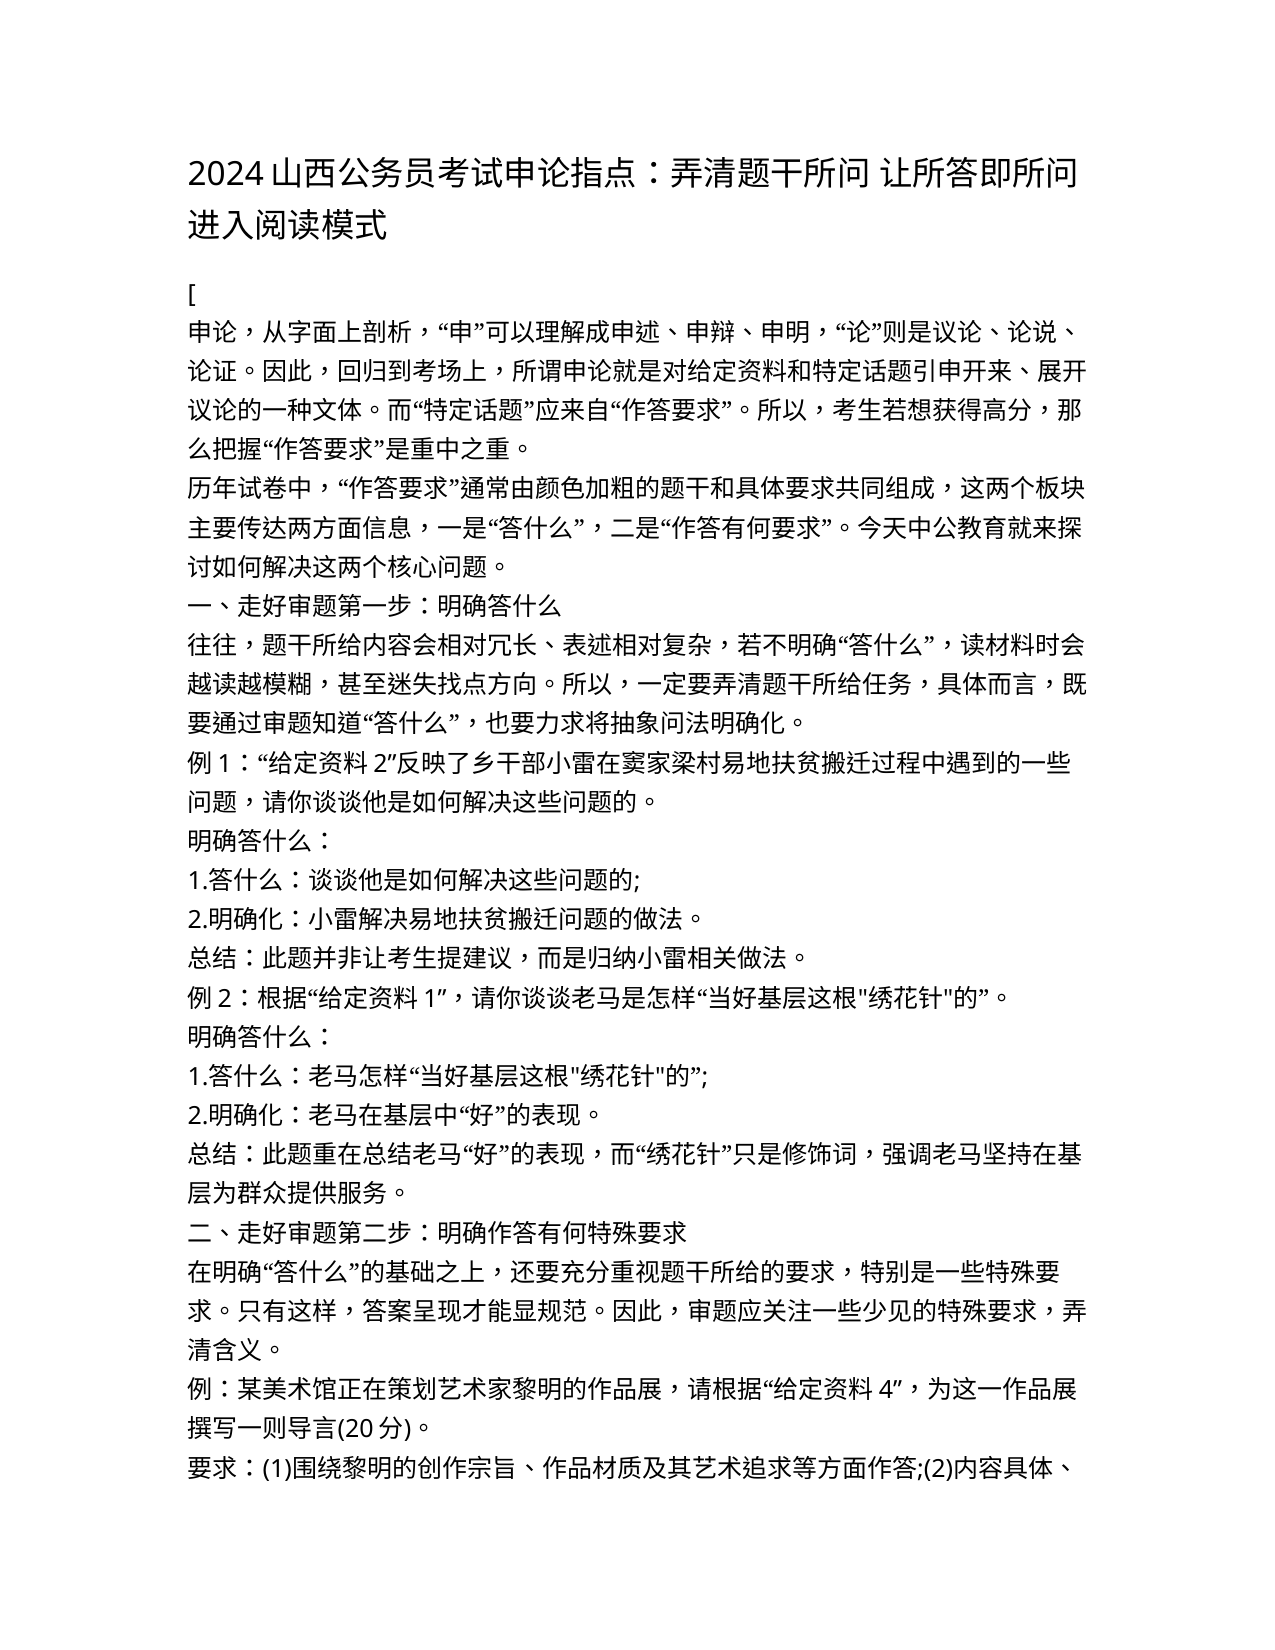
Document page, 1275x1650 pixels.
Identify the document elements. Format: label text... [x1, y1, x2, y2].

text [187, 275, 1087, 1484]
text 2024山西公务员考试申论指点：弄清题干所问 让所答即所问进入阅读模式 [187, 150, 1087, 248]
